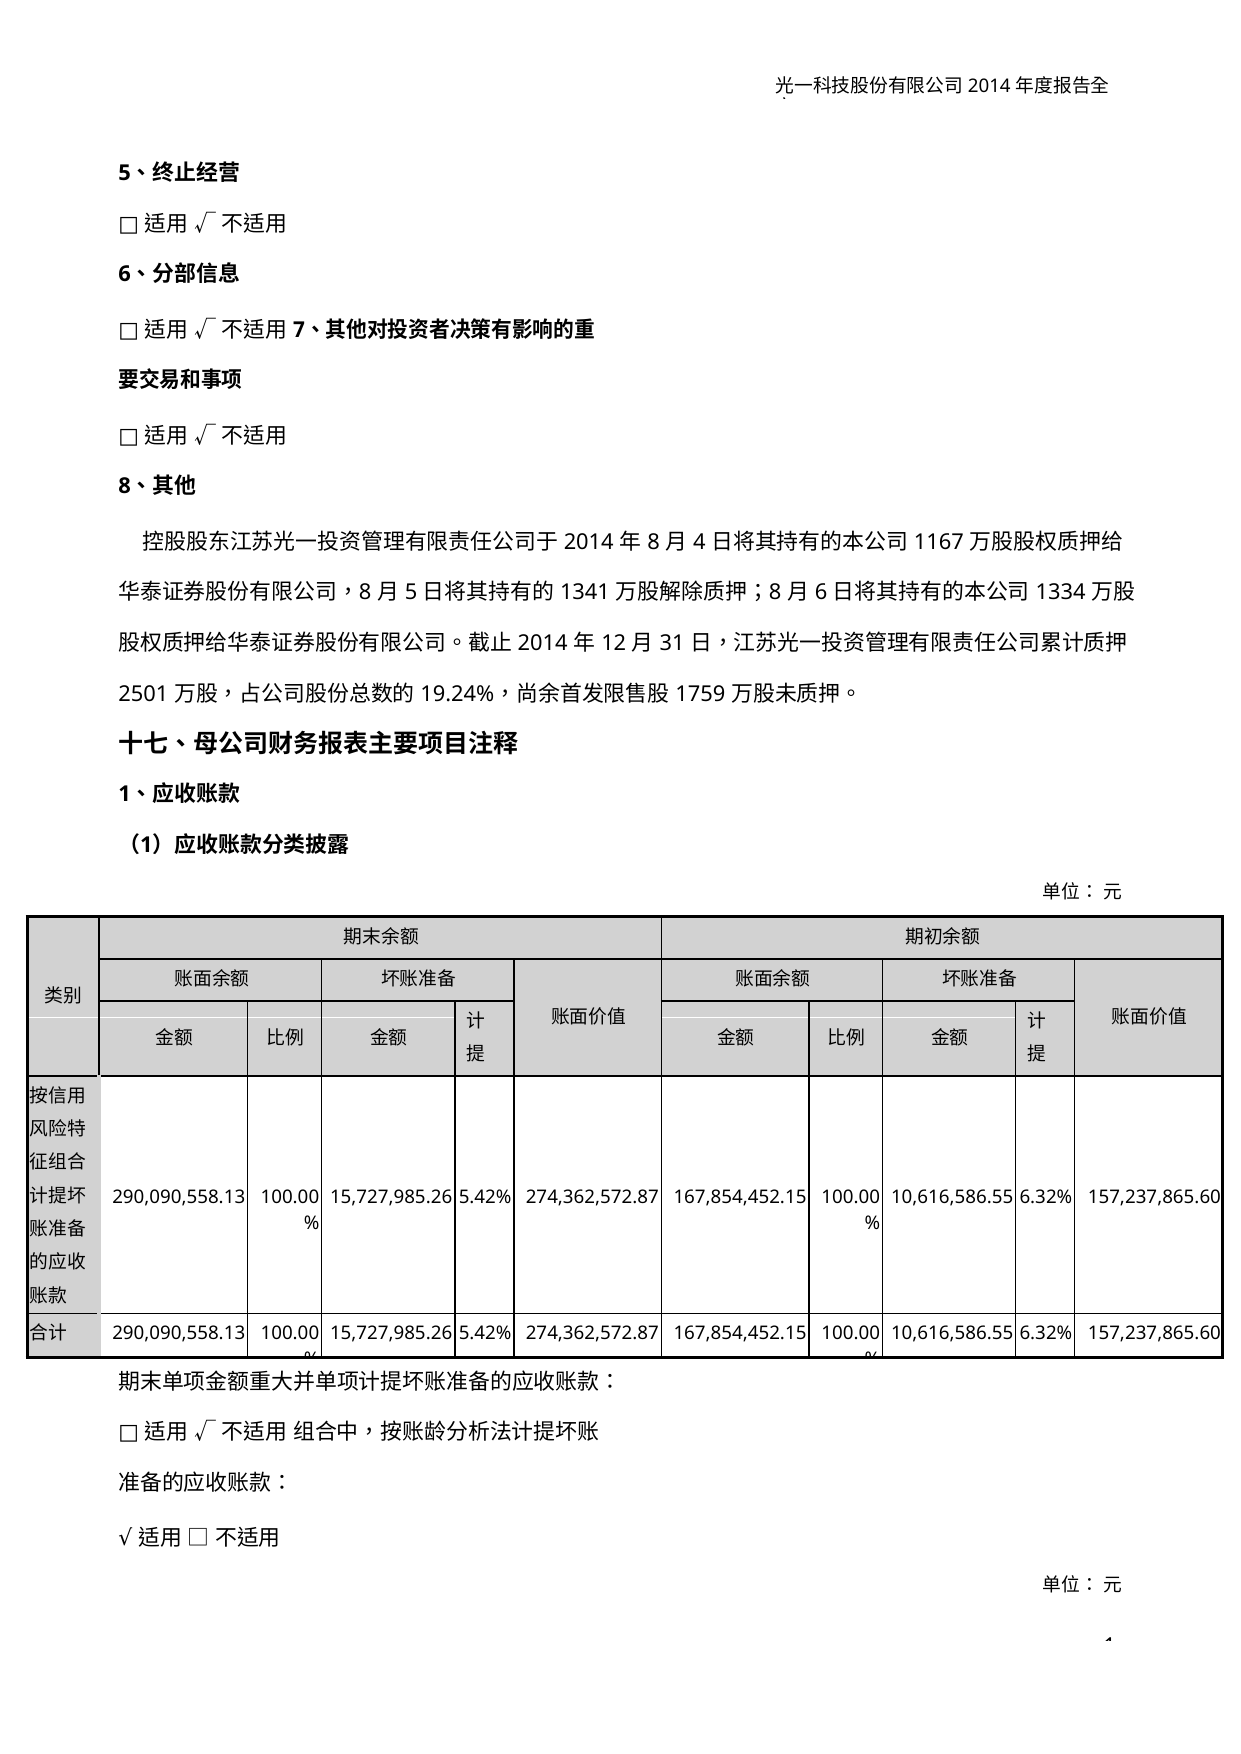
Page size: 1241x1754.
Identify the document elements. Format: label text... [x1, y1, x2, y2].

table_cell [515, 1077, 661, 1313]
text √ 适用 □ 不适用 [118, 1522, 1226, 1552]
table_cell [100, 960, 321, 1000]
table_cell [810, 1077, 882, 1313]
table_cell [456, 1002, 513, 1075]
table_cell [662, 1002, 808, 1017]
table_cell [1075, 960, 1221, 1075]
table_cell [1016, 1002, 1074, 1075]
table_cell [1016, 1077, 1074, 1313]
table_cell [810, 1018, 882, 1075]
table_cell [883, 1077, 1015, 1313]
text □ 适用 √ 不适用 6、分部信息 [118, 207, 306, 288]
text 股权质押给华泰证券股份有限公司。截止 2014 年 12 月 31 日，江苏光一投资管理有限责任公司累计质押 [118, 627, 1226, 657]
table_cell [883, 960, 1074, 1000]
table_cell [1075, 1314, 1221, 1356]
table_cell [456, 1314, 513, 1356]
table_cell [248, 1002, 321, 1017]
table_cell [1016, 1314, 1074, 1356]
text 2501 万股，占公司股份总数的 19.24%，尚余首发限售股 1759 万股未质押。 [118, 678, 1226, 708]
text □ 适用 √ 不适用 组合中，按账龄分析法计提坏账准备的应收账款： [118, 1416, 601, 1497]
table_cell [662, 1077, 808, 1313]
text 单位： 元 [17, 1572, 1122, 1597]
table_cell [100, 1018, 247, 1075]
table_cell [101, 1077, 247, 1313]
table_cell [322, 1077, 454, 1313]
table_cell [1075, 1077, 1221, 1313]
subtitle 5、终止经营 [118, 157, 1226, 187]
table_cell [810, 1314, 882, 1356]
subtitle 1、应收账款 [118, 778, 1226, 808]
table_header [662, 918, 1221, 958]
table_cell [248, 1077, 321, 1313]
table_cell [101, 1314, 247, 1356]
text 单位： 元 [17, 878, 1122, 903]
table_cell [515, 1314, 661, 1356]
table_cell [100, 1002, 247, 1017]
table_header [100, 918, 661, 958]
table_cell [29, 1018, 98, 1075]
text 控股股东江苏光一投资管理有限责任公司于 2014 年 8 月 4 日将其持有的本公司 1167 万股股权质押给 [17, 526, 1122, 555]
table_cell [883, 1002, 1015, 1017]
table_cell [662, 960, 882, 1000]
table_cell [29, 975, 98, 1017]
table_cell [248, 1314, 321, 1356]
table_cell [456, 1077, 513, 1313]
text 华泰证券股份有限公司，8 月 5 日将其持有的 1341 万股解除质押；8 月 6 日将其持有的本公司 1334 万股 [118, 576, 1226, 606]
text □ 适用 √ 不适用 8、其他 [118, 419, 306, 500]
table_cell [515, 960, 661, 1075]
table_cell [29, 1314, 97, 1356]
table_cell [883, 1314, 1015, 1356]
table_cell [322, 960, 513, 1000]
text □ 适用 √ 不适用 7、其他对投资者决策有影响的重要交易和事项 [118, 313, 601, 394]
subtitle （1）应收账款分类披露 [118, 828, 1226, 858]
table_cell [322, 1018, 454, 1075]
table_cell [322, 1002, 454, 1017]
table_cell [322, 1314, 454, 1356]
subtitle 十七、母公司财务报表主要项目注释 [118, 725, 1226, 759]
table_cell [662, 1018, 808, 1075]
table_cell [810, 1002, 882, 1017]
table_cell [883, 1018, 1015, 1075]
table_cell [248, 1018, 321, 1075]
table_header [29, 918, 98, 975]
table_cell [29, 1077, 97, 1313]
text 期末单项金额重大并单项计提坏账准备的应收账款： [118, 1366, 1226, 1395]
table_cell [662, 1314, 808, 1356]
